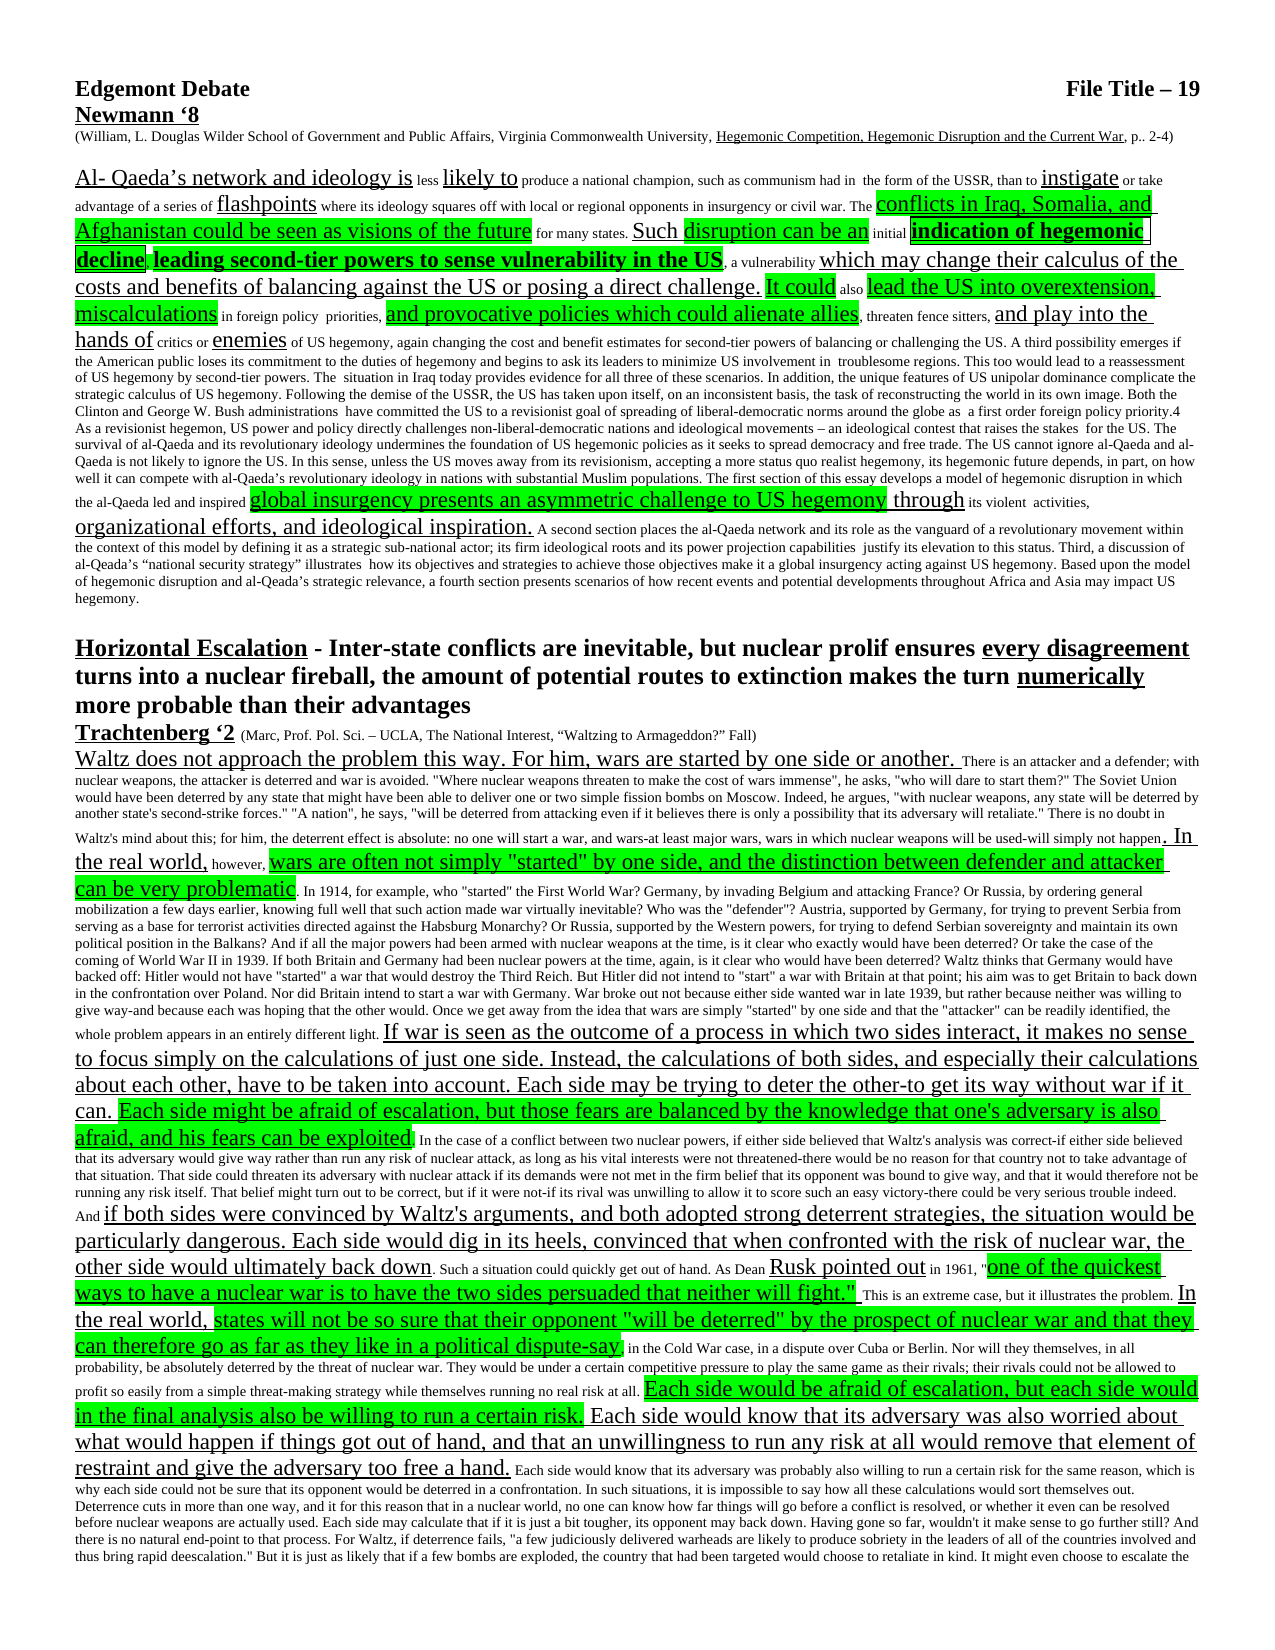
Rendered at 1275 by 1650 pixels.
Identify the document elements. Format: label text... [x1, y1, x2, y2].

text (William, L. Douglas Wilder School of Government and Public Affairs, Virginia Commonwealth University, Hegemonic Competition, Hegemonic Disruption and the Current War, p.. 2-4) [75, 128, 1200, 144]
text Newmann ‘8 [75, 101, 1200, 128]
text Al- Qaeda’s network and ideology is less likely to produce a national champion, such as communism had in the form of the USSR, than to instigate or take advantage of a series of flashpoints where its ideology squares off with local or regional opponents in insurgency or civil war. The conflicts in Iraq, Somalia, and Afghanistan could be seen as visions of the future for many states. Such disruption can be an initial indication of hegemonic decline, leading second-tier powers to sense vulnerability in the US, a vulnerability which may change their calculus of the costs and benefits of balancing against the US or posing a direct challenge. It could also lead the US into overextension, miscalculations in foreign policy priorities, and provocative policies which could alienate allies, threaten fence sitters, and play into the hands of critics or enemies of US hegemony, again changing the cost and benefit estimates for second-tier powers of balancing or challenging the US. A third possibility emerges if the American public loses its commitment to the duties of hegemony and begins to ask its leaders to minimize US involvement in troublesome regions. This too would lead to a reassessment of US hegemony by second-tier powers. The situation in Iraq today provides evidence for all three of these scenarios. In addition, the unique features of US unipolar dominance complicate the strategic calculus of US hegemony. Following the demise of the USSR, the US has taken upon itself, on an inconsistent basis, the task of reconstructing the world in its own image. Both the Clinton and George W. Bush administrations have committed the US to a revisionist goal of spreading of liberal-democratic norms around the globe as a first order foreign policy priority.4 As a revisionist hegemon, US power and policy directly challenges non-liberal-democratic nations and ideological movements – an ideological contest that raises the stakes for the US. The survival of al-Qaeda and its revolutionary ideology undermines the foundation of US hegemonic policies as it seeks to spread democracy and free trade. The US cannot ignore al-Qaeda and al-Qaeda is not likely to ignore the US. In this sense, unless the US moves away from its revisionism, accepting a more status quo realist hegemony, its hegemonic future depends, in part, on how well it can compete with al-Qaeda’s revolutionary ideology in nations with substantial Muslim populations. The first section of this essay develops a model of hegemonic disruption in which the al-Qaeda led and inspired global insurgency presents an asymmetric challenge to US hegemony through its violent activities, organizational efforts, and ideological inspiration. A second section places the al-Qaeda network and its role as the vanguard of a revolutionary movement within the context of this model by defining it as a strategic sub-national actor; its firm ideological roots and its power projection capabilities justify its elevation to this status. Third, a discussion of al-Qeada’s “national security strategy” illustrates how its objectives and strategies to achieve those objectives make it a global insurgency acting against US hegemony. Based upon the model of hegemonic disruption and al-Qeada’s strategic relevance, a fourth section presents scenarios of how recent events and potential developments throughout Africa and Asia may impact US hegemony. [75, 164, 1200, 606]
text Horizontal Escalation - Inter-state conflicts are inevitable, but nuclear prolif ensures every disagreement turns into a nuclear fireball, the amount of potential routes to extinction makes the turn numerically more probable than their advantages [75, 633, 1200, 719]
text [75, 745, 1200, 1564]
text Trachtenberg ‘2 (Marc, Prof. Pol. Sci. – UCLA, The National Interest, “Waltzing to Armageddon?” Fall) [75, 719, 1200, 745]
